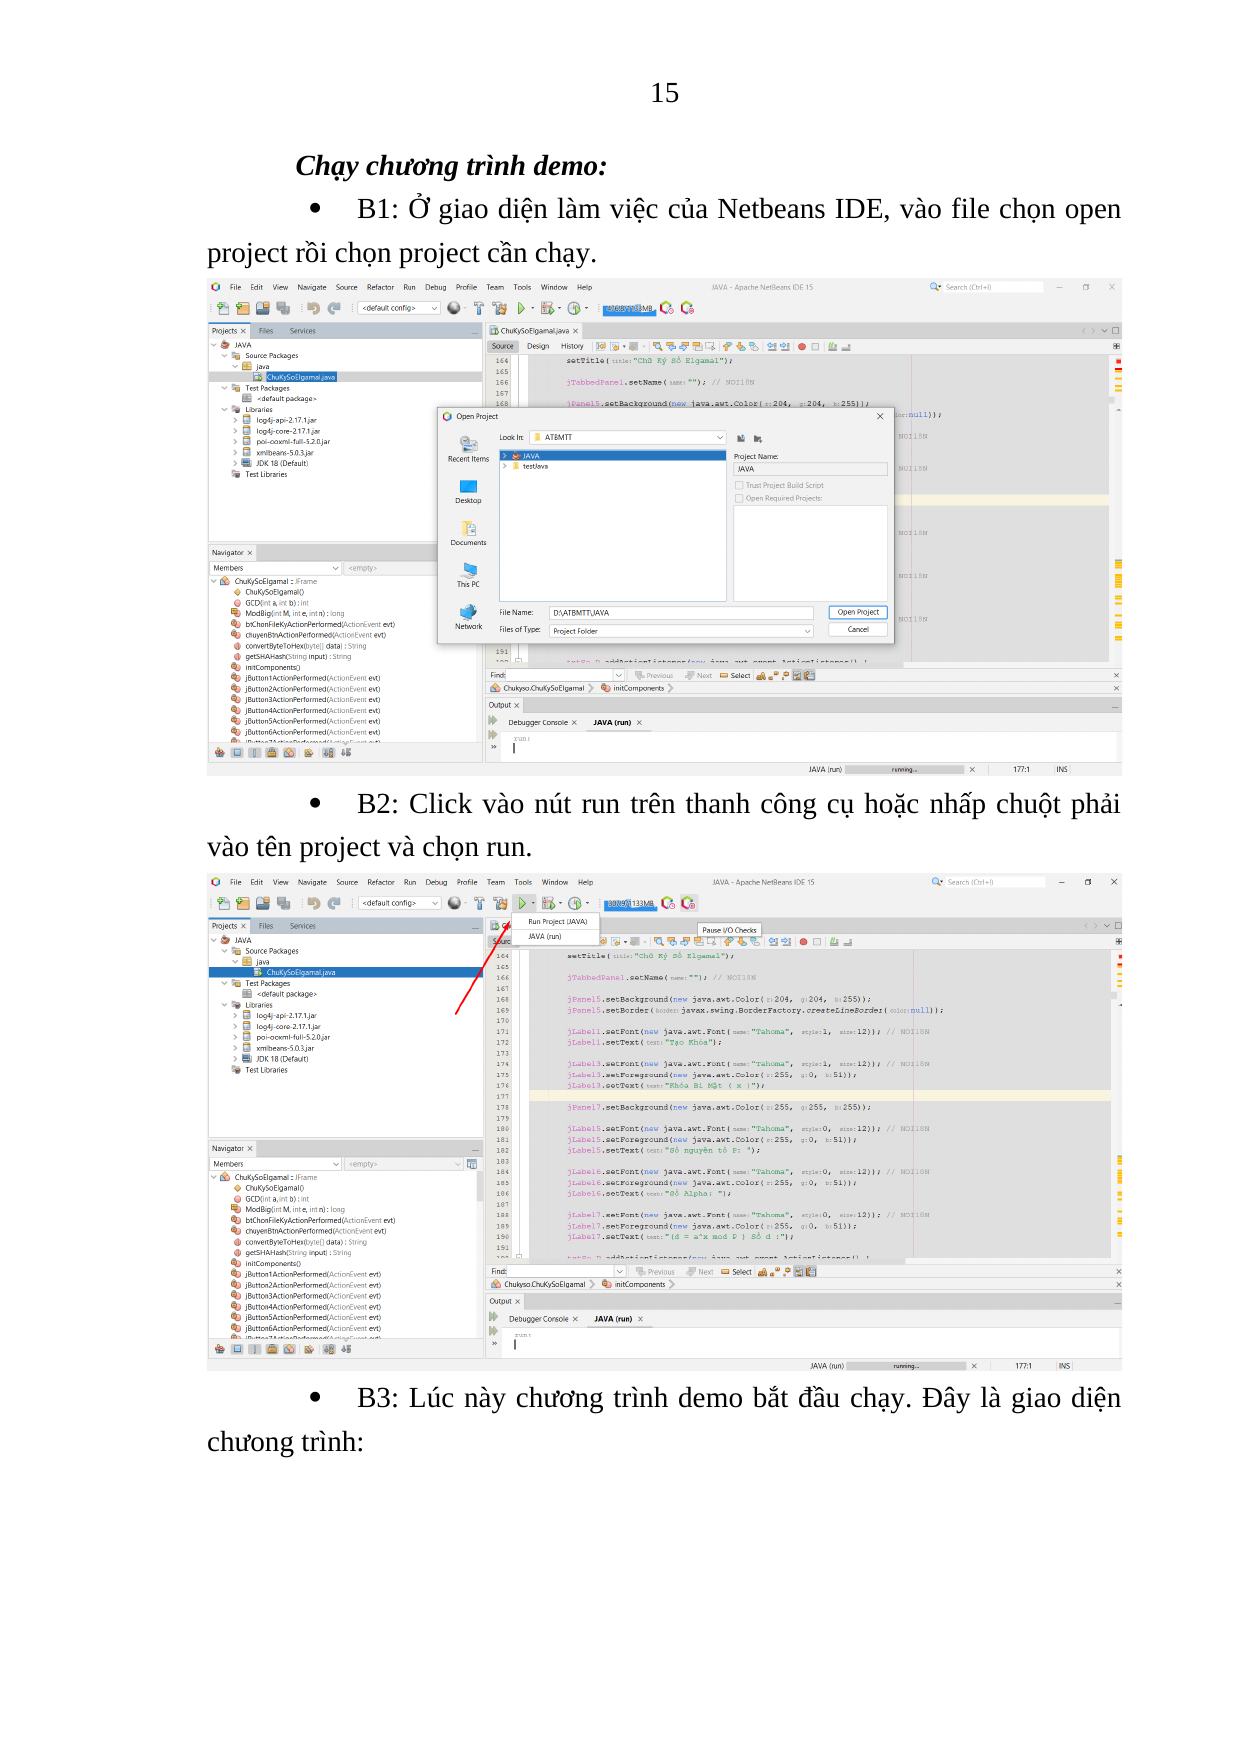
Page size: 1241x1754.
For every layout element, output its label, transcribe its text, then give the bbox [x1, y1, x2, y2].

list B3: Lúc này chương trình demo bắt đầu chạy. Đây là giao diện chưong trình: [207, 1381, 1122, 1458]
text Chạy chương trình demo: [236, 148, 1122, 181]
list B1: Ở giao diện làm việc của Netbeans IDE, vào file chọn open project rồi chọn project cần chạy. [207, 191, 1122, 268]
list B2: Click vào nút run trên thanh công cụ hoặc nhấp chuột phải vào tên project và chọn run. [207, 786, 1122, 863]
picture [206, 278, 1123, 776]
picture [206, 873, 1123, 1371]
